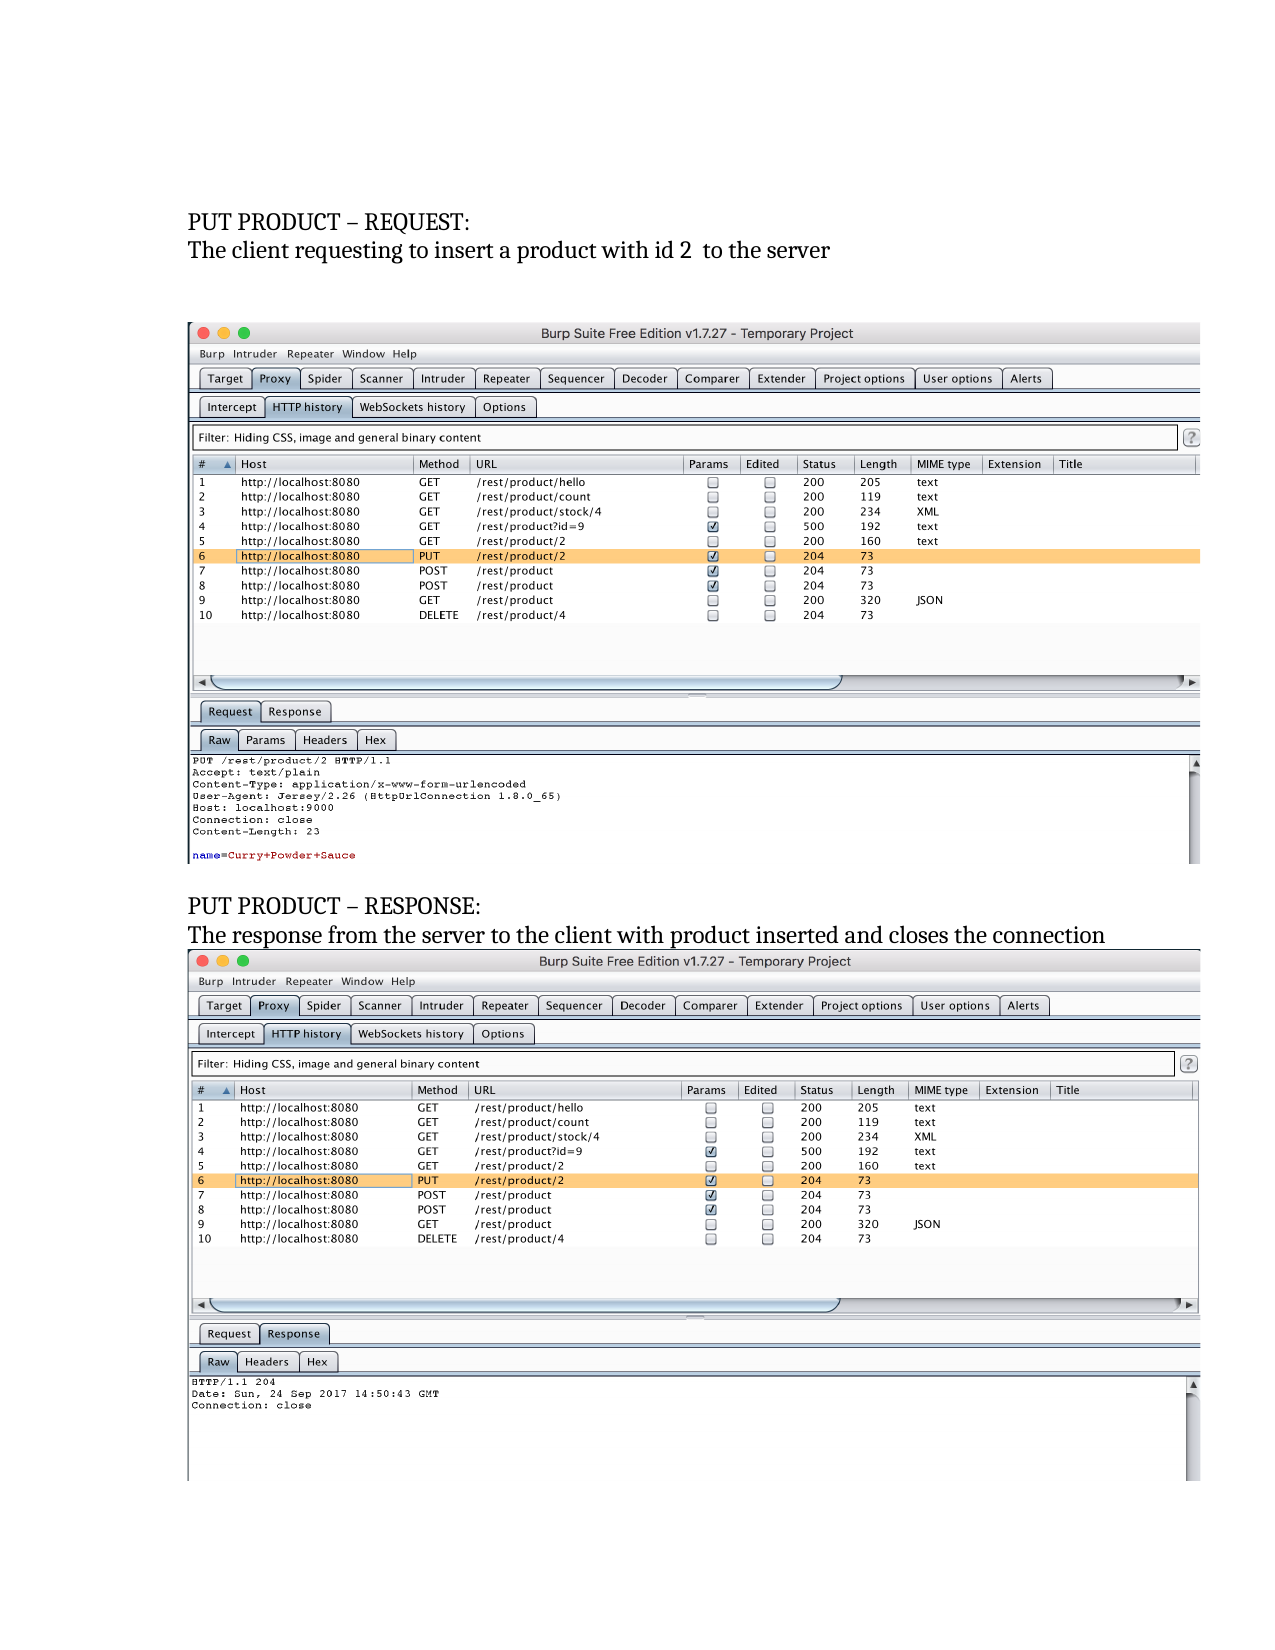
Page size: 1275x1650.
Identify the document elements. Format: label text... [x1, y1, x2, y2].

picture [187, 322, 1201, 864]
text The client requesting to insert a product with id 2 to the server [187, 236, 1122, 265]
picture [187, 949, 1201, 1481]
text PUT PRODUCT – REQUEST: [187, 207, 1122, 236]
text The response from the server to the client with product inserted and closes the connection [187, 921, 1122, 949]
text PUT PRODUCT – RESPONSE: [187, 892, 1122, 921]
